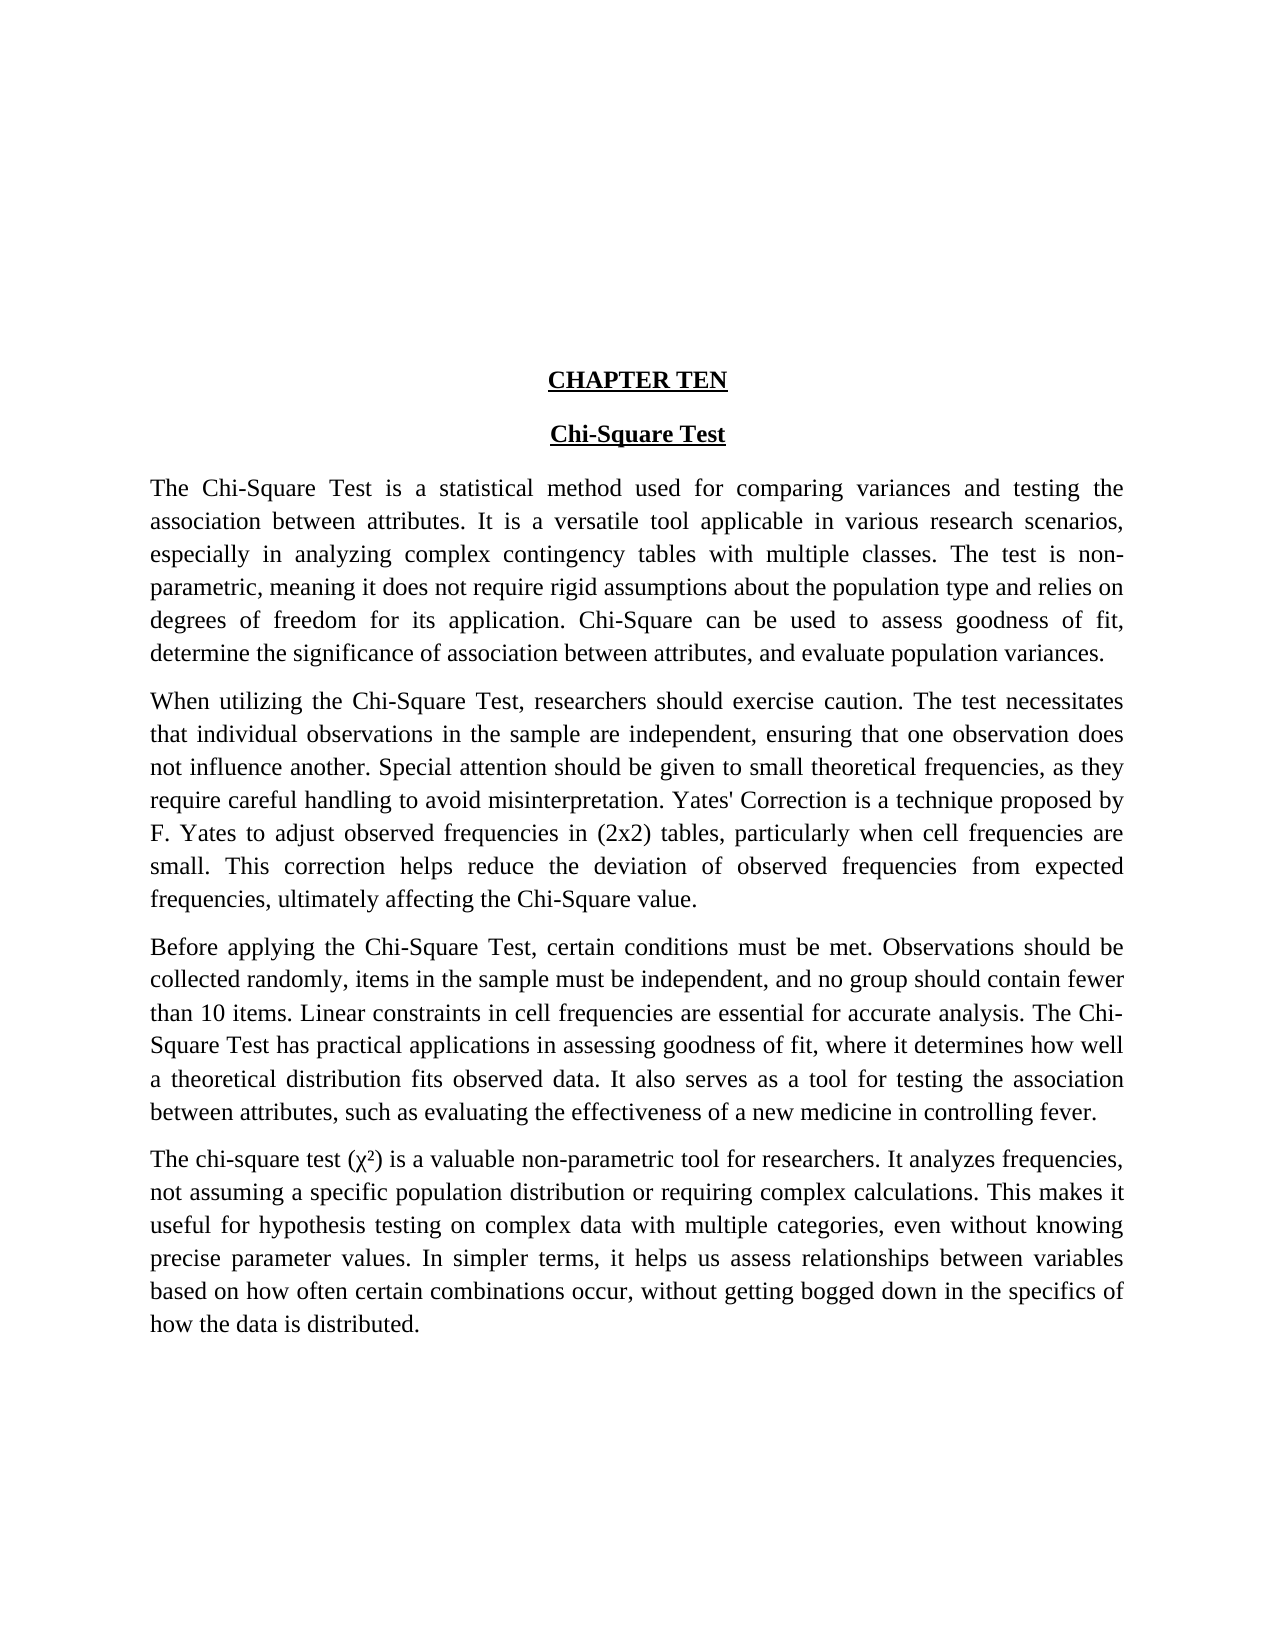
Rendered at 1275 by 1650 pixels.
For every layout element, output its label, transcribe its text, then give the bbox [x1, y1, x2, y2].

text CHAPTER TEN [150, 365, 1125, 394]
text Chi-Square Test [150, 419, 1125, 448]
text Before applying the Chi-Square Test, certain conditions must be met. Observations should be collected randomly, items in the sample must be independent, and no group should contain fewer than 10 items. Linear constraints in cell frequencies are essential for accurate analysis. The Chi-Square Test has practical applications in assessing goodness of fit, where it determines how well a theoretical distribution fits observed data. It also serves as a tool for testing the association between attributes, such as evaluating the effectiveness of a new medicine in controlling fever. [150, 932, 1125, 1125]
text The chi-square test (χ²) is a valuable non-parametric tool for researchers. It analyzes frequencies, not assuming a specific population distribution or requiring complex calculations. This makes it useful for hypothesis testing on complex data with multiple categories, even without knowing precise parameter values. In simpler terms, it helps us assess relationships between variables based on how often certain combinations occur, without getting bogged down in the specifics of how the data is distributed. [150, 1144, 1125, 1338]
text The Chi-Square Test is a statistical method used for comparing variances and testing the association between attributes. It is a versatile tool applicable in various research scenarios, especially in analyzing complex contingency tables with multiple classes. The test is non-parametric, meaning it does not require rigid assumptions about the population type and relies on degrees of freedom for its application. Chi-Square can be used to assess goodness of fit, determine the significance of association between attributes, and evaluate population variances. [150, 473, 1125, 667]
text When utilizing the Chi-Square Test, researchers should exercise caution. The test necessitates that individual observations in the sample are independent, ensuring that one observation does not influence another. Special attention should be given to small theoretical frequencies, as they require careful handling to avoid misinterpretation. Yates' Correction is a technique proposed by F. Yates to adjust observed frequencies in (2x2) tables, particularly when cell frequencies are small. This correction helps reduce the deviation of observed frequencies from expected frequencies, ultimately affecting the Chi-Square value. [150, 686, 1125, 913]
